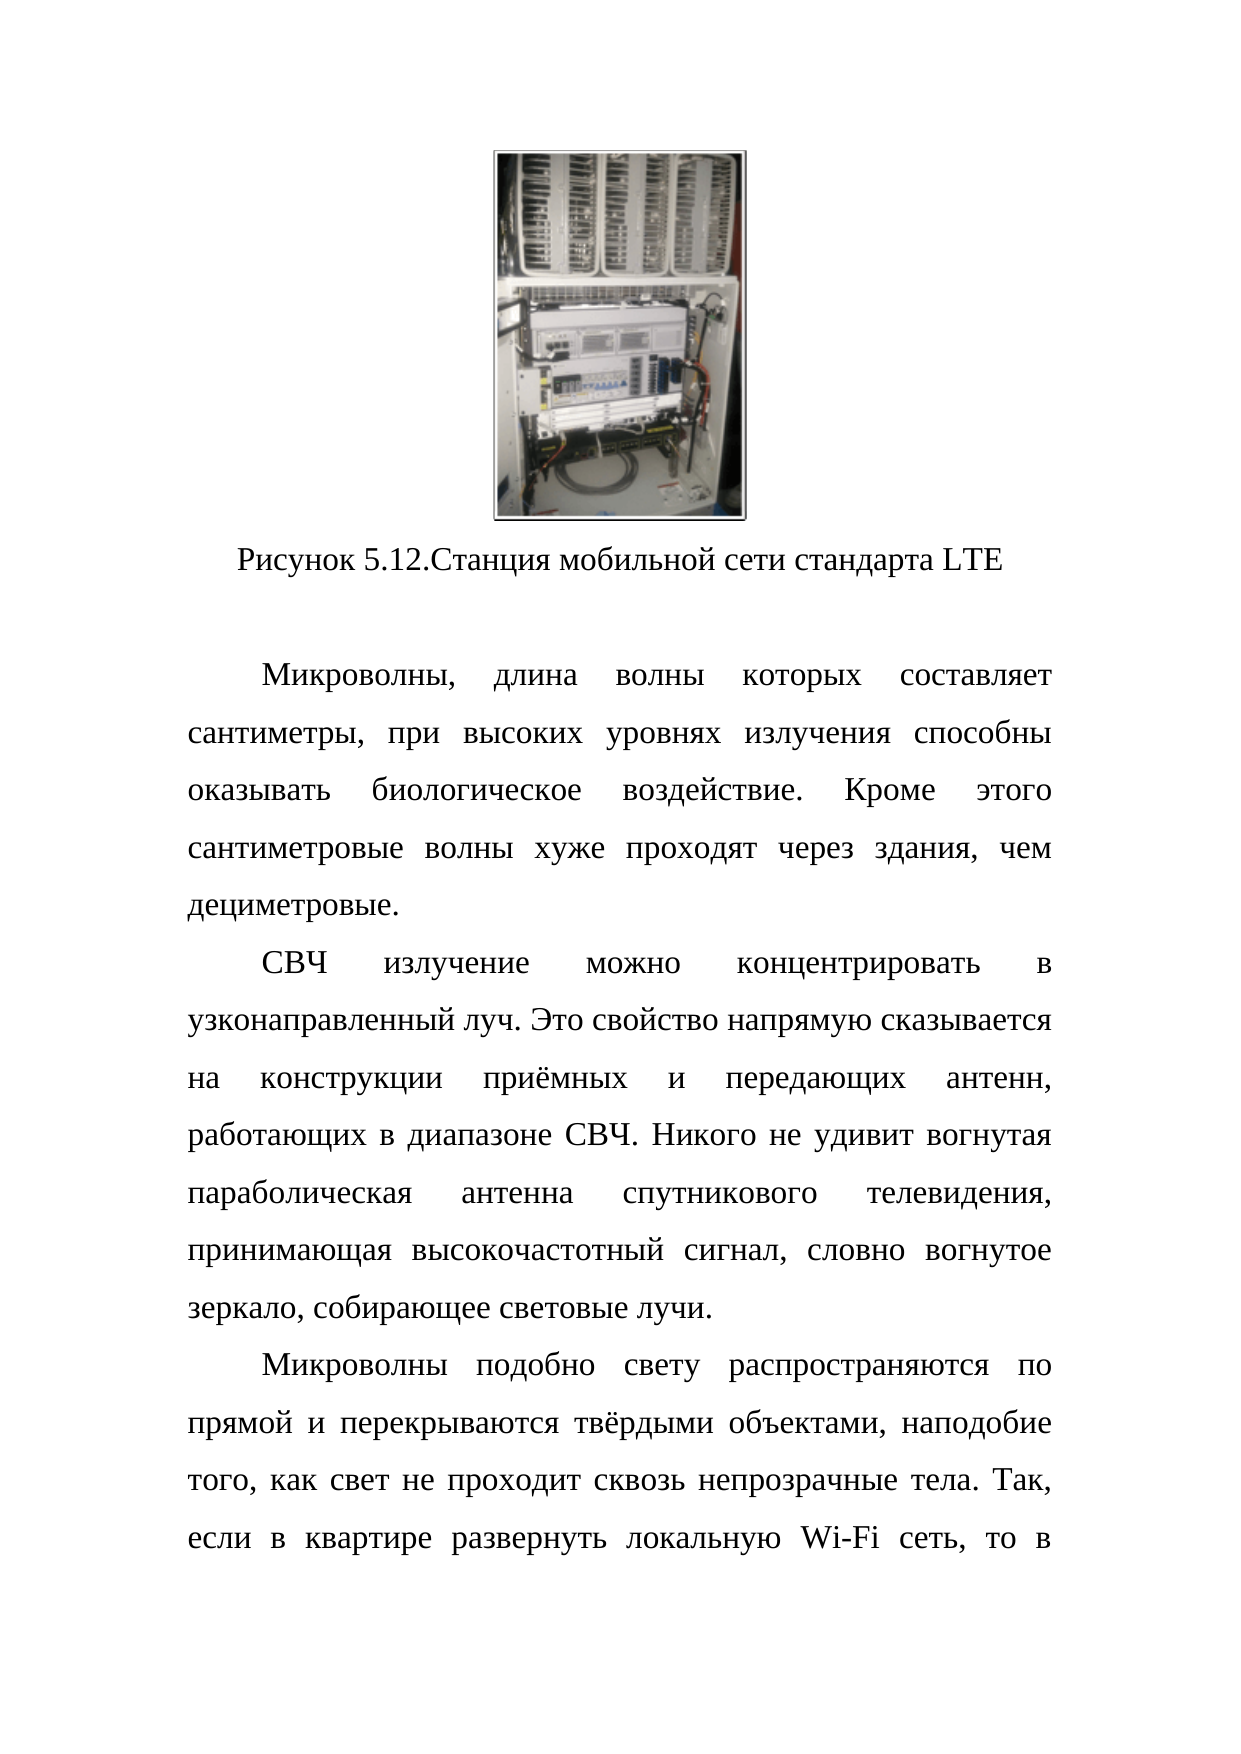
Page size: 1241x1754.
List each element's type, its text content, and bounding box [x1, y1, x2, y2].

picture [493, 150, 747, 521]
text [187, 1344, 1053, 1555]
text СВЧ излучение можно концентрировать в узконаправленный луч. Это свойство напрямую сказывается на конструкции приёмных и передающих антенн, работающих в диапазоне СВЧ. Никого не удивит вогнутая параболическая антенна спутникового телевидения, принимающая высокочастотный сигнал, словно вогнутое зеркало, собирающее световые лучи. [187, 942, 1053, 1325]
text Микроволны, длина волны которых составляет сантиметры, при высоких уровнях излучения способны оказывать биологическое воздействие. Кроме этого сантиметровые волны хуже проходят через здания, чем дециметровые. [187, 654, 1053, 923]
